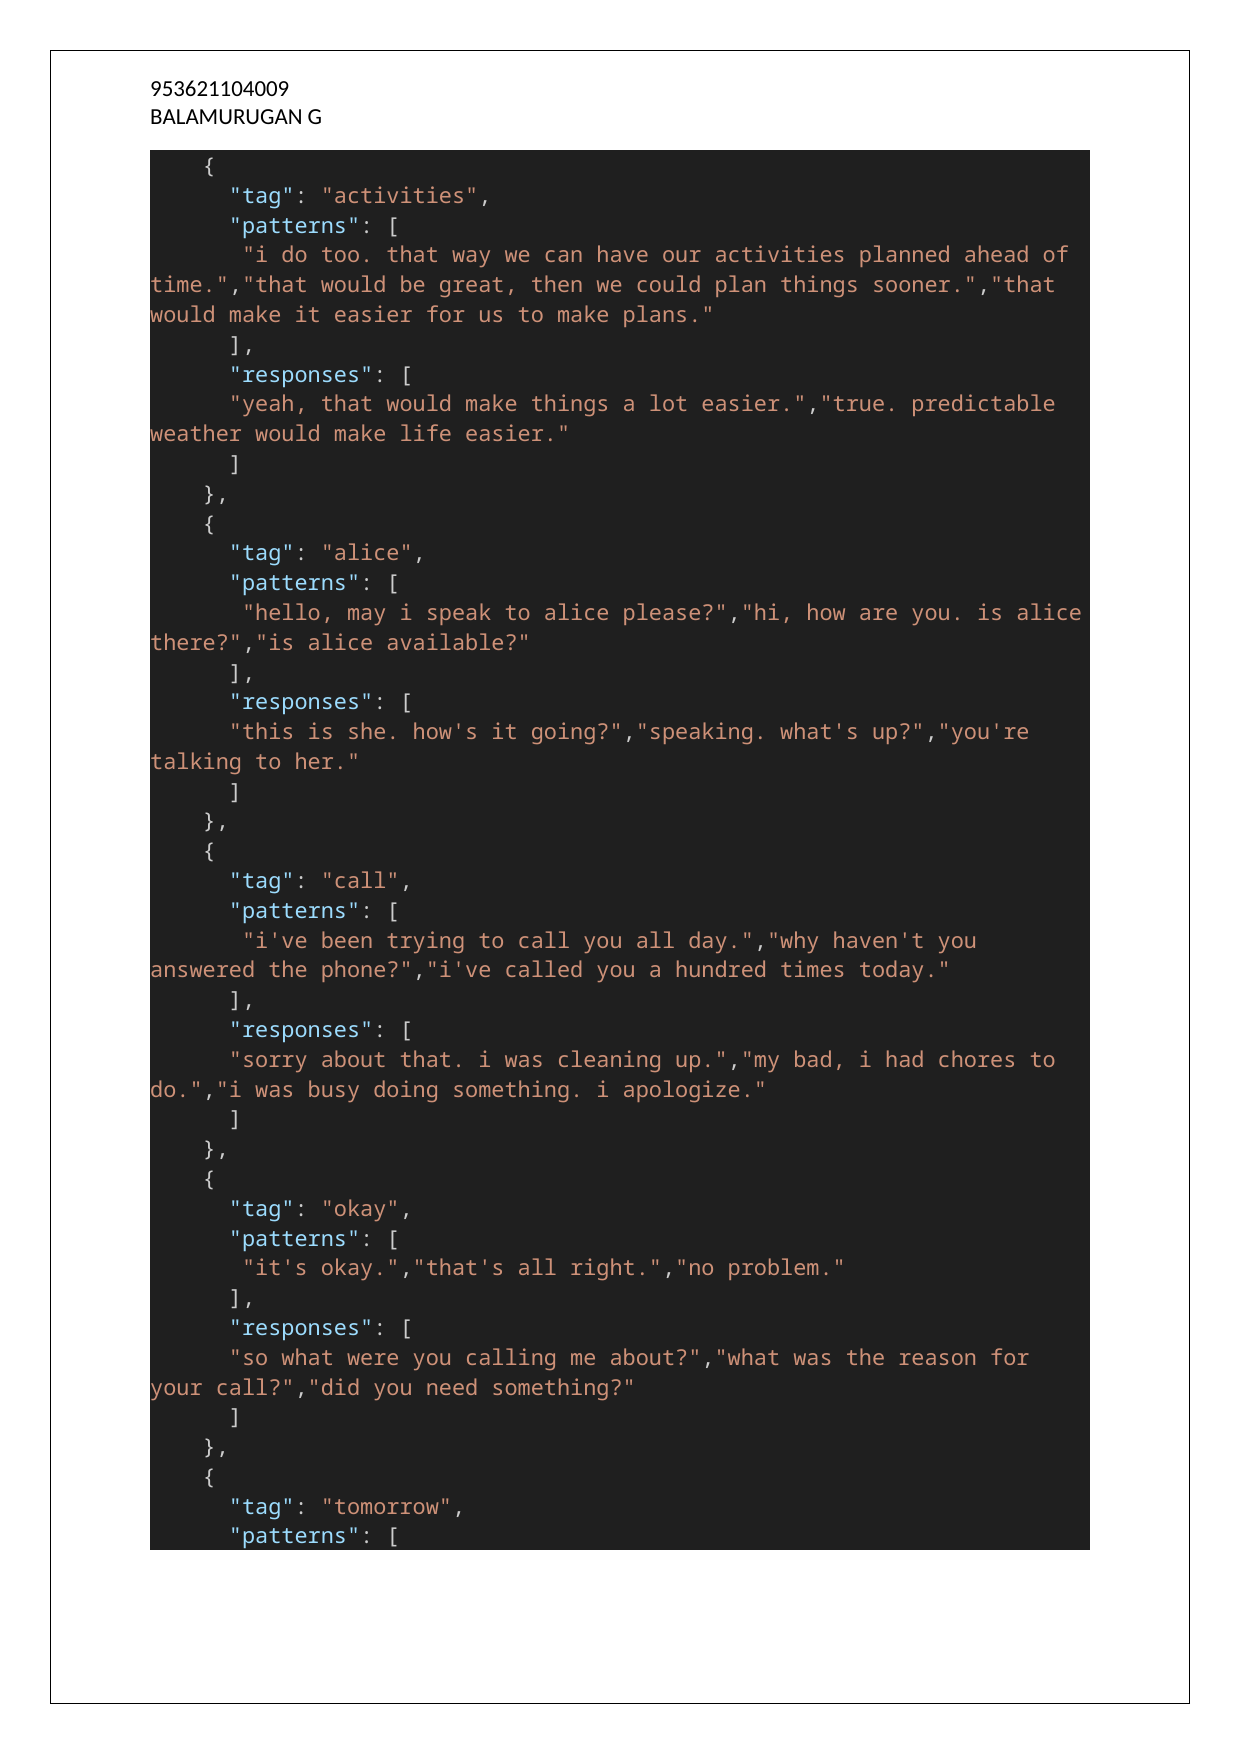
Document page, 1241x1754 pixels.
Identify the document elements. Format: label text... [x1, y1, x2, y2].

text "tag": "alice", [150, 537, 1090, 567]
text "hello, may i speak to alice please?","hi, how are you. is alice there?","is alice available?" [150, 597, 1090, 656]
text }, [150, 1431, 1090, 1461]
text "it's okay.","that's all right.","no problem." [150, 1252, 1090, 1282]
text "responses": [ [150, 686, 1090, 716]
text "responses": [ [150, 1312, 1090, 1342]
text { [150, 835, 1090, 865]
text ] [150, 1401, 1090, 1431]
text ], [150, 656, 1090, 686]
text "so what were you calling me about?","what was the reason for your call?","did you need something?" [150, 1342, 1090, 1401]
text "tag": "tomorrow", [150, 1491, 1090, 1520]
text "tag": "activities", [150, 180, 1090, 209]
text "patterns": [ [150, 1222, 1090, 1252]
text ] [150, 1103, 1090, 1133]
text ], [150, 984, 1090, 1014]
text "sorry about that. i was cleaning up.","my bad, i had chores to do.","i was busy doing something. i apologize." [150, 1044, 1090, 1103]
text { [150, 1461, 1090, 1491]
text }, [150, 478, 1090, 507]
text "patterns": [ [150, 895, 1090, 924]
text ] [150, 776, 1090, 805]
text ], [150, 329, 1090, 358]
text "responses": [ [150, 358, 1090, 388]
text "responses": [ [150, 1014, 1090, 1044]
text { [150, 507, 1090, 537]
text "patterns": [ [150, 209, 1090, 239]
text { [150, 150, 1090, 180]
text "yeah, that would make things a lot easier.","true. predictable weather would make life easier." [150, 388, 1090, 448]
text ] [150, 448, 1090, 478]
text "i've been trying to call you all day.","why haven't you answered the phone?","i've called you a hundred times today." [150, 924, 1090, 984]
text "patterns": [ [150, 1520, 1090, 1550]
text "patterns": [ [150, 567, 1090, 597]
text { [150, 1163, 1090, 1193]
text "tag": "call", [150, 865, 1090, 895]
text "this is she. how's it going?","speaking. what's up?","you're talking to her." [150, 716, 1090, 776]
text "i do too. that way we can have our activities planned ahead of time.","that would be great, then we could plan things sooner.","that would make it easier for us to make plans." [150, 239, 1090, 329]
text ], [150, 1282, 1090, 1312]
text }, [150, 805, 1090, 835]
text "tag": "okay", [150, 1193, 1090, 1222]
text }, [150, 1133, 1090, 1163]
